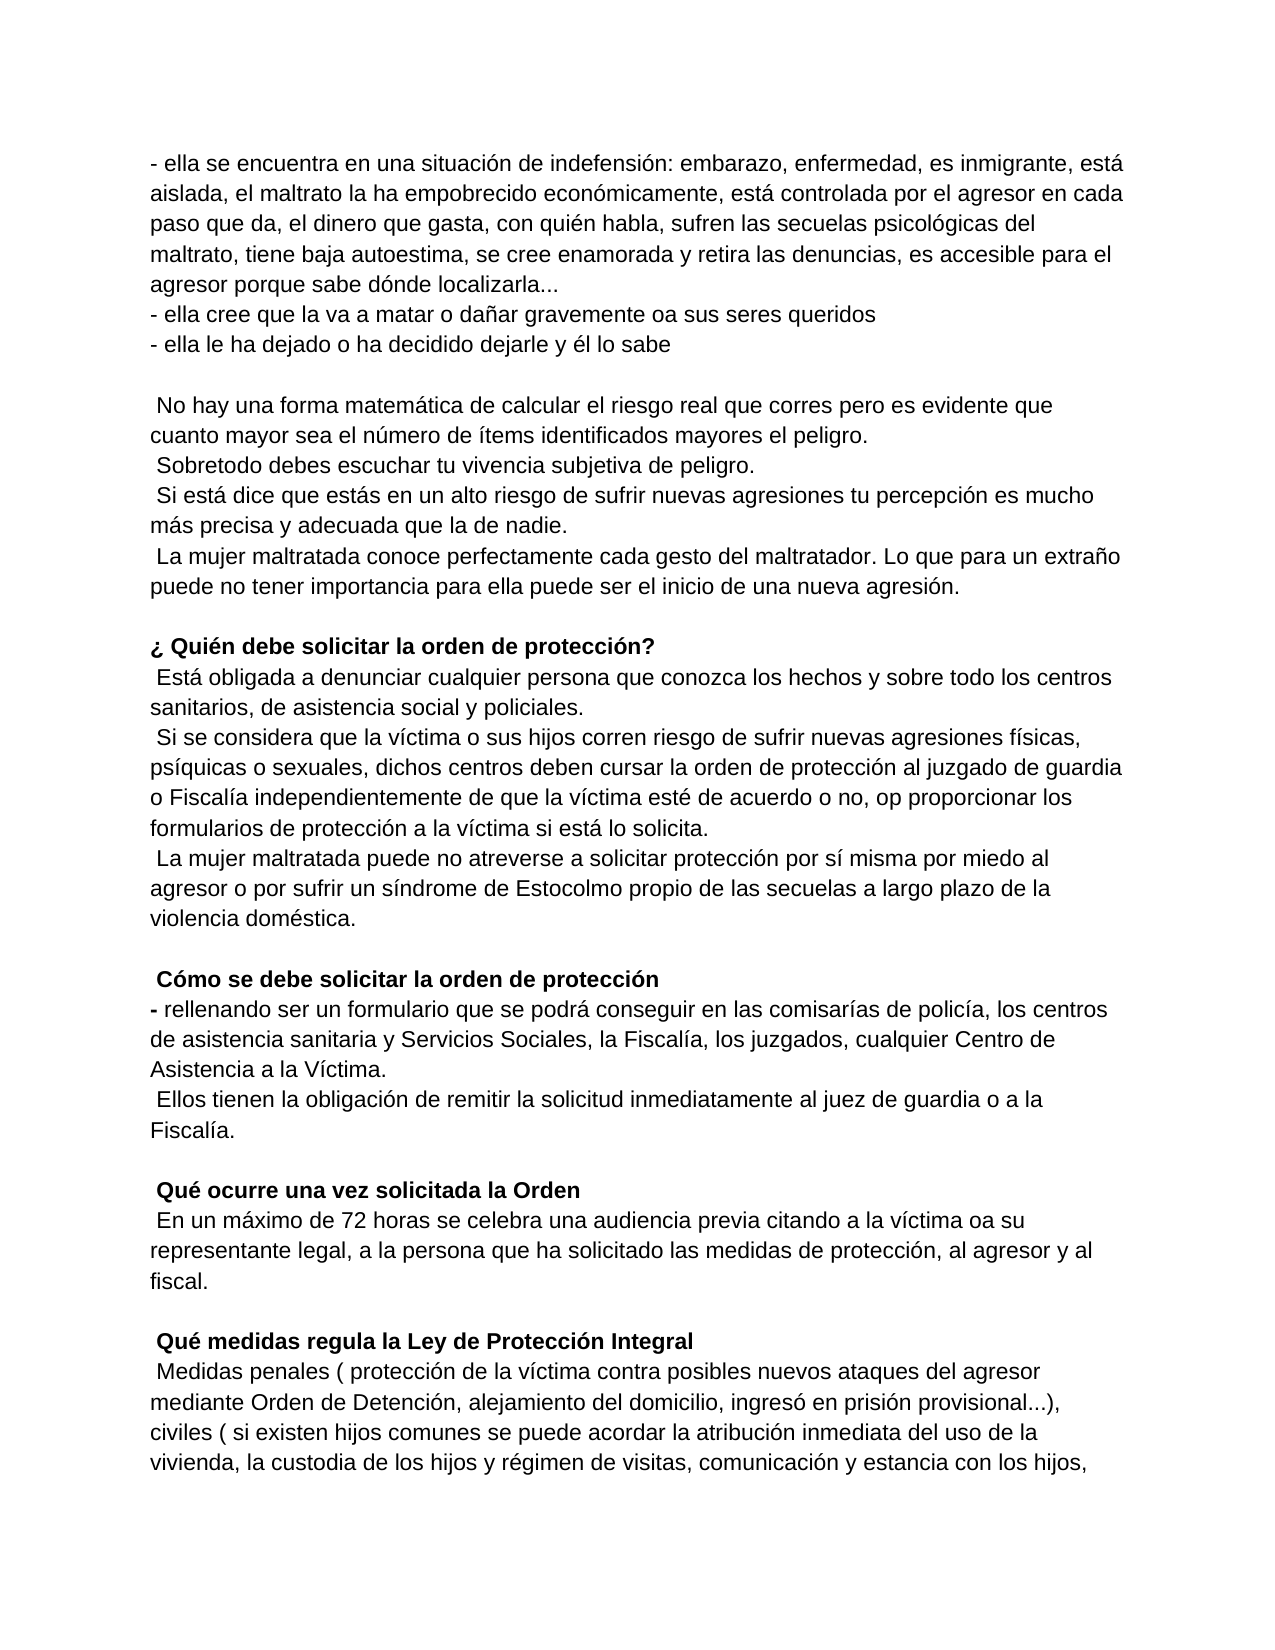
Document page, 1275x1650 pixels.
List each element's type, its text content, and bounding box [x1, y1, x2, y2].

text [150, 1358, 1125, 1475]
text - ella le ha dejado o ha decidido dejarle y él lo sabe [150, 331, 1125, 358]
text Ellos tienen la obligación de remitir la solicitud inmediatamente al juez de guardia o a la Fiscalía. [150, 1086, 1125, 1143]
text - rellenando ser un formulario que se podrá conseguir en las comisarías de policía, los centros de asistencia sanitaria y Servicios Sociales, la Fiscalía, los juzgados, cualquier Centro de Asistencia a la Víctima. [150, 996, 1125, 1083]
text La mujer maltratada puede no atreverse a solicitar protección por sí misma por miedo al agresor o por sufrir un síndrome de Estocolmo propio de las secuelas a largo plazo de la violencia doméstica. [150, 845, 1125, 932]
text - ella cree que la va a matar o dañar gravemente oa sus seres queridos [150, 301, 1125, 327]
text En un máximo de 72 horas se celebra una audiencia previa citando a la víctima oa su representante legal, a la persona que ha solicitado las medidas de protección, al agresor y al fiscal. [150, 1207, 1125, 1294]
text La mujer maltratada conoce perfectamente cada gesto del maltratador. Lo que para un extraño puede no tener importancia para ella puede ser el inicio de una nueva agresión. [150, 543, 1125, 599]
text Qué medidas regula la Ley de Protección Integral [150, 1328, 1125, 1354]
text No hay una forma matemática de calcular el riesgo real que corres pero es evidente que cuanto mayor sea el número de ítems identificados mayores el peligro. [150, 392, 1125, 448]
text ¿ Quién debe solicitar la orden de protección? [150, 633, 1125, 660]
text Está obligada a denunciar cualquier persona que conozca los hechos y sobre todo los centros sanitarios, de asistencia social y policiales. [150, 663, 1125, 720]
text Cómo se debe solicitar la orden de protección [150, 966, 1125, 992]
text - ella se encuentra en una situación de indefensión: embarazo, enfermedad, es inmigrante, está aislada, el maltrato la ha empobrecido económicamente, está controlada por el agresor en cada paso que da, el dinero que gasta, con quién habla, sufren las secuelas psicológicas del maltrato, tiene baja autoestima, se cree enamorada y retira las denuncias, es accesible para el agresor porque sabe dónde localizarla... [150, 150, 1125, 297]
text Si se considera que la víctima o sus hijos corren riesgo de sufrir nuevas agresiones físicas, psíquicas o sexuales, dichos centros deben cursar la orden de protección al juzgado de guardia o Fiscalía independientemente de que la víctima esté de acuerdo o no, op proporcionar los formularios de protección a la víctima si está lo solicita. [150, 724, 1125, 841]
text Sobretodo debes escuchar tu vivencia subjetiva de peligro. [150, 452, 1125, 478]
text Qué ocurre una vez solicitada la Orden [150, 1177, 1125, 1203]
text Si está dice que estás en un alto riesgo de sufrir nuevas agresiones tu percepción es mucho más precisa y adecuada que la de nadie. [150, 482, 1125, 539]
